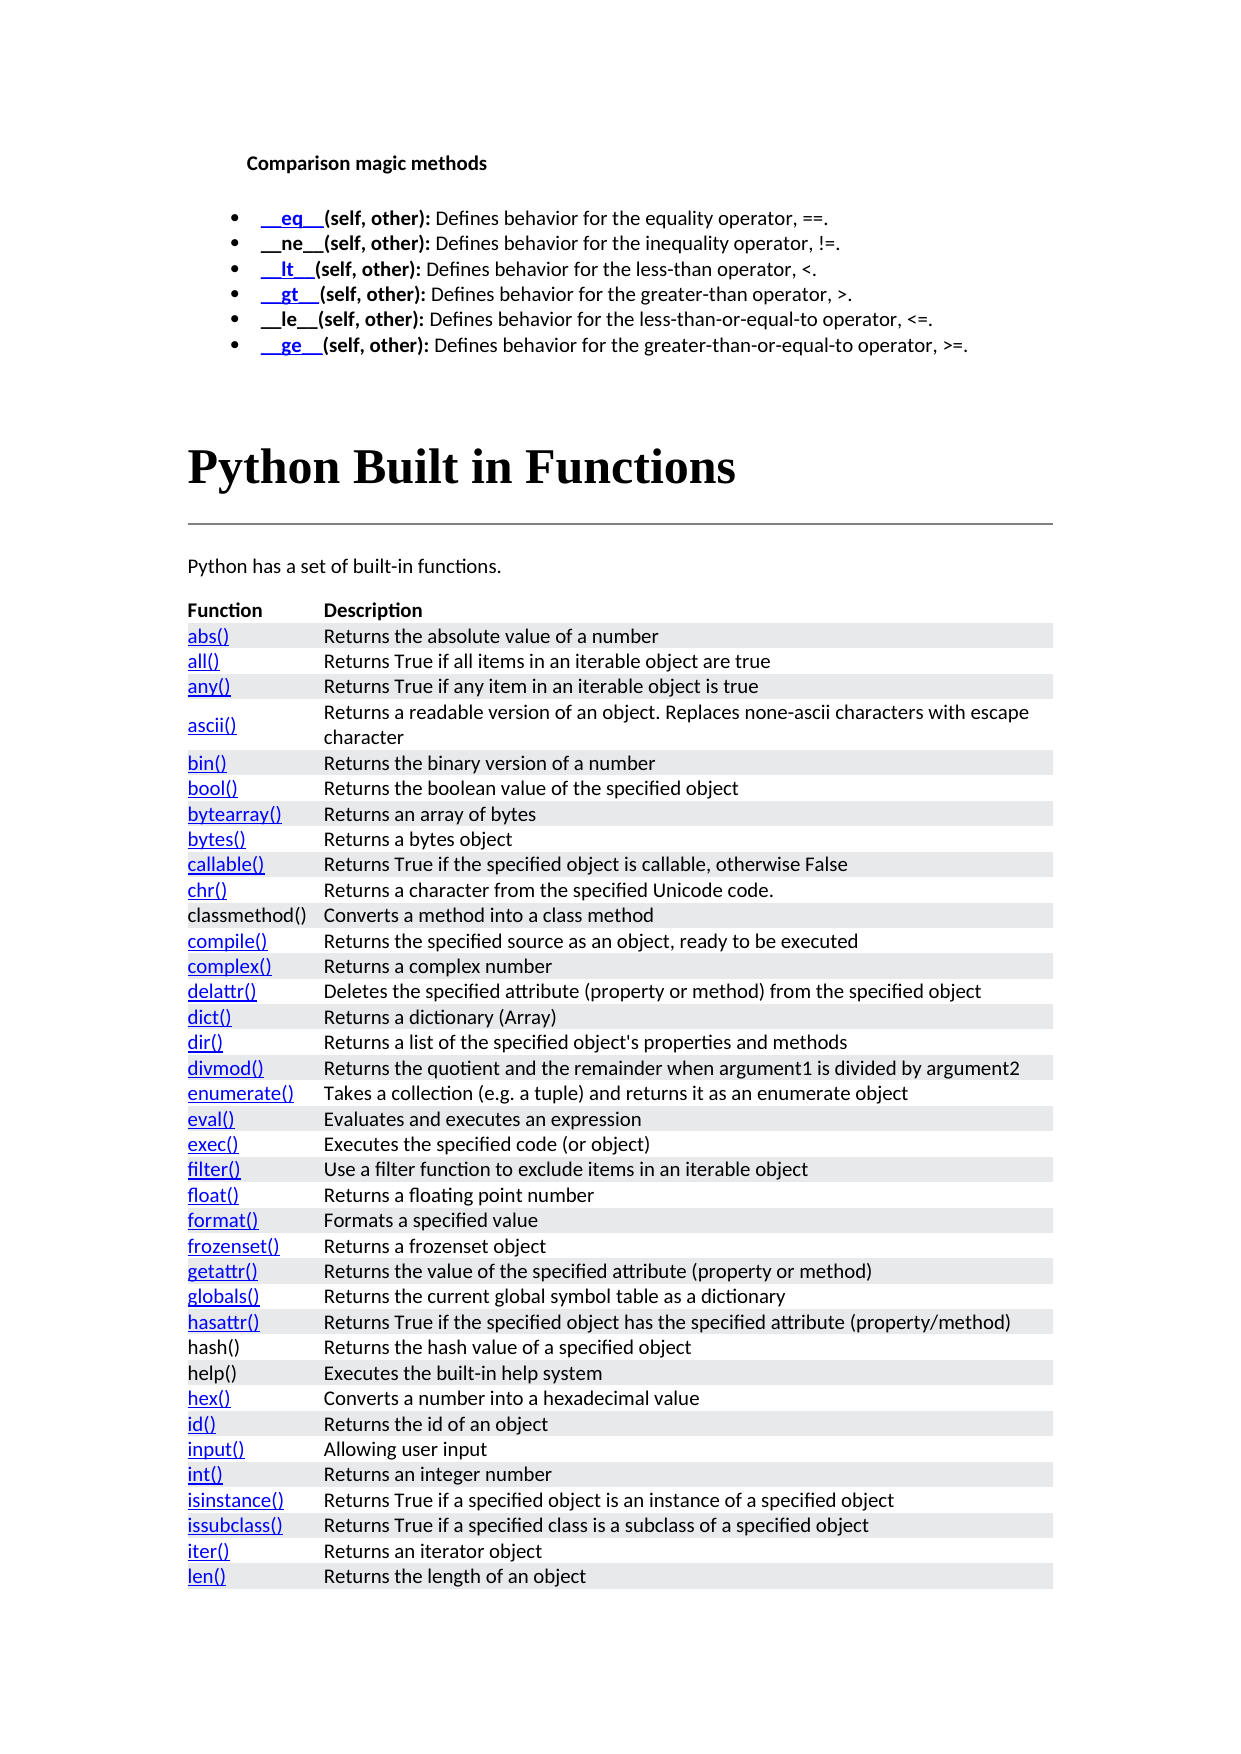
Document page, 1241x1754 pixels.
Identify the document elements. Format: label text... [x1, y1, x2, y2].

table_cell getattr() [188, 1258, 324, 1284]
table_cell divmod() [188, 1055, 324, 1080]
table_cell Use a filter function to exclude items in an iterable object [324, 1157, 1053, 1182]
table_cell complex() [188, 953, 324, 979]
table_cell Returns the length of an object [324, 1563, 1053, 1589]
list __eq__(self, other): Defines behavior for the equality operator, ==. [231, 205, 994, 230]
table_cell callable() [188, 852, 324, 877]
table_cell delattr() [188, 979, 324, 1004]
table_cell filter() [188, 1157, 324, 1182]
table_cell isinstance() [188, 1487, 324, 1512]
table_header Function [188, 598, 324, 623]
table_cell id() [188, 1411, 324, 1436]
table_cell Returns a list of the specified object's properties and methods [324, 1030, 1053, 1055]
table_cell bytearray() [188, 801, 324, 826]
table_cell Returns the value of the specified attribute (property or method) [324, 1258, 1053, 1284]
table_cell bytes() [188, 826, 324, 852]
table_cell Returns a bytes object [324, 826, 1053, 852]
table_cell help() [188, 1360, 324, 1385]
table_header Description [324, 598, 1053, 623]
table_cell Returns True if a specified class is a subclass of a specified object [324, 1513, 1053, 1538]
table_cell Returns a floating point number [324, 1182, 1053, 1207]
list __le__(self, other): Defines behavior for the less-than-or-equal-to operator, <=. [231, 307, 994, 332]
table_cell Returns a dictionary (Array) [324, 1004, 1053, 1029]
table_cell Returns an integer number [324, 1462, 1053, 1487]
table_cell dir() [188, 1030, 324, 1055]
list __gt__(self, other): Defines behavior for the greater-than operator, >. [231, 281, 994, 307]
table_cell bool() [188, 775, 324, 801]
table_cell abs() [188, 623, 324, 648]
list __ne__(self, other): Defines behavior for the inequality operator, !=. [231, 230, 994, 256]
table_cell Converts a number into a hexadecimal value [324, 1385, 1053, 1411]
table_cell Returns True if the specified object has the specified attribute (property/method) [324, 1309, 1053, 1334]
table_cell chr() [188, 877, 324, 902]
text Comparison magic methods [247, 150, 994, 175]
table_cell Returns the specified source as an object, ready to be executed [324, 928, 1053, 953]
table_cell Returns the binary version of a number [324, 750, 1053, 775]
table_cell exec() [188, 1131, 324, 1157]
table_cell Returns the id of an object [324, 1411, 1053, 1436]
table_cell Returns True if all items in an iterable object are true [324, 648, 1053, 674]
table_cell hex() [188, 1385, 324, 1411]
table_cell int() [188, 1462, 324, 1487]
table_cell Deletes the specified attribute (property or method) from the specified object [324, 979, 1053, 1004]
table_cell Executes the built-in help system [324, 1360, 1053, 1385]
table_cell compile() [188, 928, 324, 953]
list __lt__(self, other): Defines behavior for the less-than operator, <. [231, 256, 994, 281]
text Python has a set of built-in functions. [187, 554, 1053, 579]
table_cell Takes a collection (e.g. a tuple) and returns it as an enumerate object [324, 1080, 1053, 1106]
subtitle Python Built in Functions [187, 437, 1053, 495]
table_cell Returns the current global symbol table as a dictionary [324, 1284, 1053, 1309]
table_cell globals() [188, 1284, 324, 1309]
table_cell Returns a complex number [324, 953, 1053, 979]
table_cell iter() [188, 1538, 324, 1563]
list __ge__(self, other): Defines behavior for the greater-than-or-equal-to operator, >=. [231, 332, 994, 357]
table_cell Returns the absolute value of a number [324, 623, 1053, 648]
table_cell hash() [188, 1335, 324, 1360]
table_cell classmethod() [188, 903, 324, 928]
table_cell Allowing user input [324, 1436, 1053, 1462]
table_cell hasattr() [188, 1309, 324, 1334]
table_cell dict() [188, 1004, 324, 1029]
table_cell format() [188, 1208, 324, 1233]
table_cell eval() [188, 1106, 324, 1131]
table_cell Returns True if the specified object is callable, otherwise False [324, 852, 1053, 877]
table_cell Returns a character from the specified Unicode code. [324, 877, 1053, 902]
table_cell all() [188, 648, 324, 674]
table_cell Returns the hash value of a specified object [324, 1335, 1053, 1360]
table_cell Returns a readable version of an object. Replaces none-ascii characters with escape character [324, 699, 1053, 750]
table_cell Returns the boolean value of the specified object [324, 775, 1053, 801]
table_cell issubclass() [188, 1513, 324, 1538]
table_cell Returns an iterator object [324, 1538, 1053, 1563]
table_cell input() [188, 1436, 324, 1462]
table_cell ascii() [188, 699, 324, 750]
table_cell Evaluates and executes an expression [324, 1106, 1053, 1131]
table_cell any() [188, 674, 324, 699]
table_cell Returns an array of bytes [324, 801, 1053, 826]
table_cell Returns the quotient and the remainder when argument1 is divided by argument2 [324, 1055, 1053, 1080]
table_cell Converts a method into a class method [324, 903, 1053, 928]
table_cell Returns True if a specified object is an instance of a specified object [324, 1487, 1053, 1512]
table_cell enumerate() [188, 1080, 324, 1106]
table_cell frozenset() [188, 1233, 324, 1258]
table_cell Returns a frozenset object [324, 1233, 1053, 1258]
table_cell Executes the specified code (or object) [324, 1131, 1053, 1157]
table_cell float() [188, 1182, 324, 1207]
table_cell Returns True if any item in an iterable object is true [324, 674, 1053, 699]
table_cell bin() [188, 750, 324, 775]
table_cell len() [188, 1563, 324, 1589]
table_cell Formats a specified value [324, 1208, 1053, 1233]
